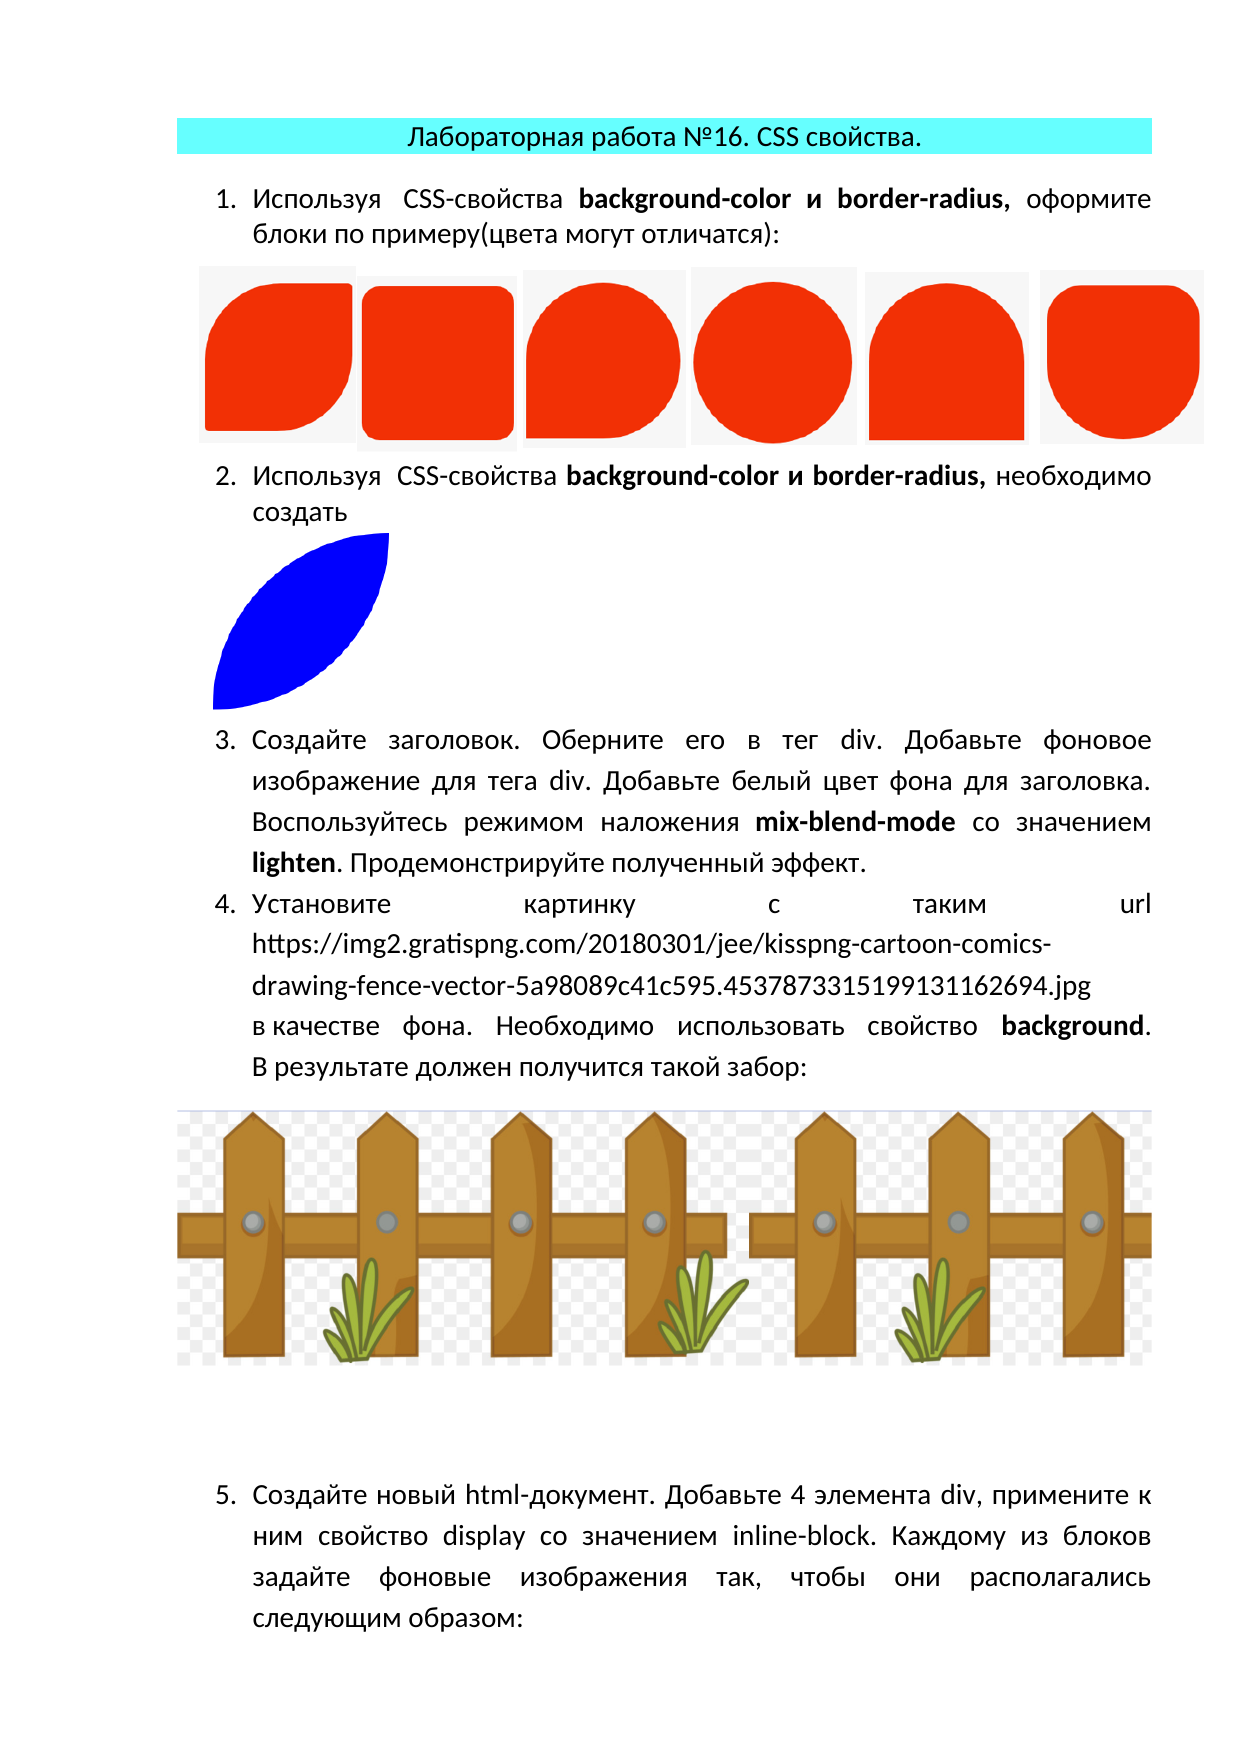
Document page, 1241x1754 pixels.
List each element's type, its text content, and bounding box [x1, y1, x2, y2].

picture [177, 1110, 1152, 1451]
picture [177, 251, 1219, 458]
list Создайте новый html-документ. Добавьте 4 элемента div, примените к ним свойство display со значением inline-block. Каждому из блоков задайте фоновые изображения так, чтобы они располагались следующим образом: [215, 1476, 1152, 1634]
picture [206, 528, 395, 717]
list Используя CSS-свойства background-color и border-radius, оформите блоки по примеру(цвета могут отличатся): [215, 180, 1152, 251]
list Используя CSS-свойства background-color и border-radius, необходимо создать [215, 458, 1152, 529]
list Создайте заголовок. Оберните его в тег div. Добавьте фоновое изображение для тега div. Добавьте белый цвет фона для заголовка. Воспользуйтесь режимом наложения mix-blend-mode со значением lighten. Продемонстрируйте полученный эффект. [214, 721, 1152, 879]
list Установите картинку с таким url https://img2.gratispng.com/20180301/jee/kisspng-cartoon-comics-drawing-fence-vector-5a98089c41c595.4537873315199131162694.jpg в качестве фона. Необходимо использовать свойство background. В результате должен получится такой забор: [214, 885, 1152, 1084]
text Лабораторная работа №16. CSS свойства. [177, 118, 1152, 154]
